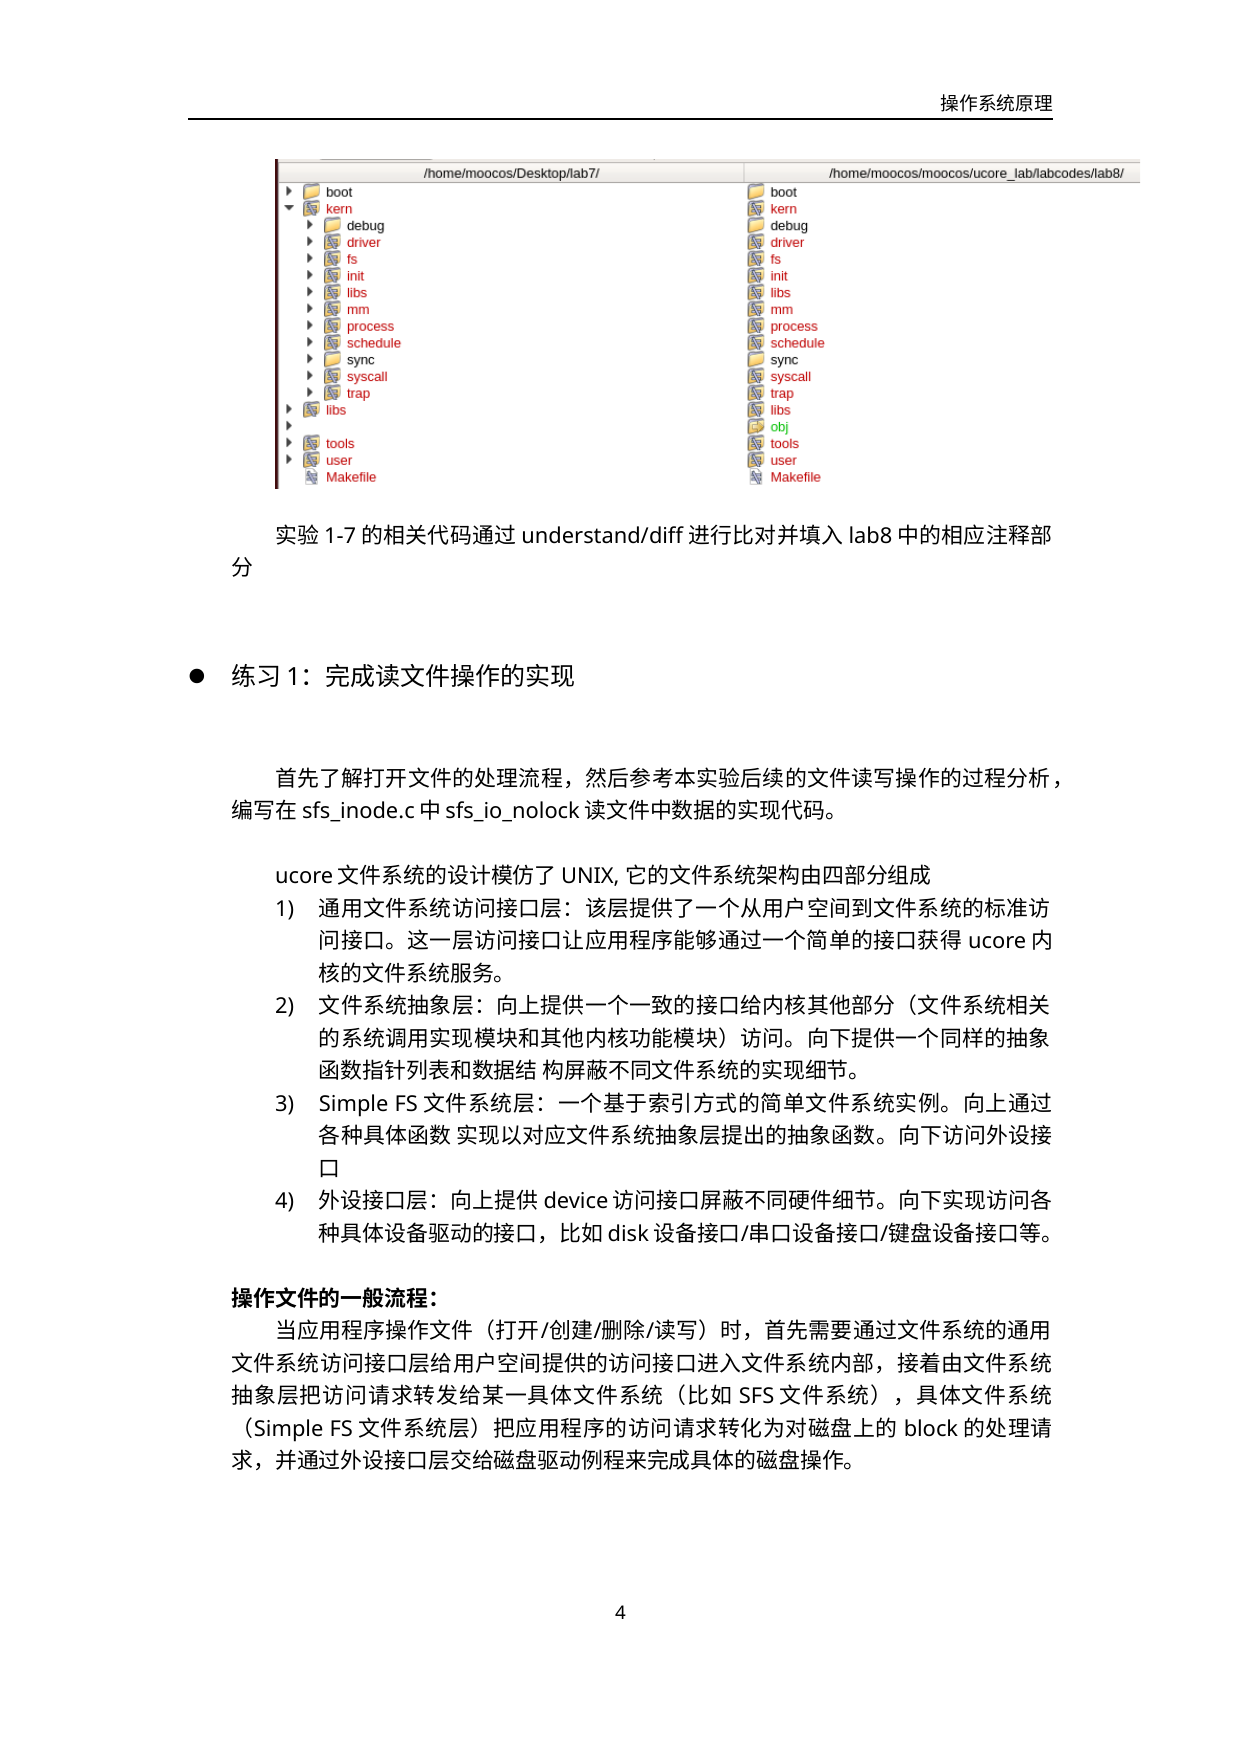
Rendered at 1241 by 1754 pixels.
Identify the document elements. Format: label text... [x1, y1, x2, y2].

list 文件系统抽象层：向上提供一个一致的接口给内核其他部分（文件系统相关的系统调用实现模块和其他内核功能模块）访问。向下提供一个同样的抽象函数指针列表和数据结 构屏蔽不同文件系统的实现细节。 [275, 988, 1053, 1085]
subtitle 练习1：完成读文件操作的实现 [187, 642, 1053, 707]
text 操作文件的一般流程： [187, 1280, 1053, 1313]
picture [275, 159, 1141, 489]
list 首先了解打开文件的处理流程，然后参考本实验后续的文件读写操作的过程分析，编写在 sfs_inode.c中sfs_io_nolock读文件中数据的实现代码。 [231, 760, 1053, 825]
text 实验1-7的相关代码通过understand/diff进行比对并填入lab8中的相应注释部分 [231, 517, 1053, 582]
list Simple FS文件系统层：一个基于索引方式的简单文件系统实例。向上通过各种具体函数 实现以对应文件系统抽象层提出的抽象函数。向下访问外设接口 [275, 1085, 1053, 1183]
list ucore文件系统的设计模仿了UNIX, 它的文件系统架构由四部分组成 [231, 858, 1053, 890]
list 外设接口层：向上提供device访问接口屏蔽不同硬件细节。向下实现访问各种具体设备驱动的接口，比如disk设备接口/串口设备接口/键盘设备接口等。 [275, 1183, 1053, 1248]
list 通用文件系统访问接口层：该层提供了一个从用户空间到文件系统的标准访问接口。这一层访问接口让应用程序能够通过一个简单的接口获得ucore内核的文件系统服务。 [275, 890, 1053, 988]
list 当应用程序操作文件（打开/创建/删除/读写）时，首先需要通过文件系统的通用文件系统访问接口层给用户空间提供的访问接口进入文件系统内部，接着由文件系统抽象层把访问请求转发给某一具体文件系统（比如SFS文件系统），具体文件系统（Simple FS文件系统层）把应用程序的访问请求转化为对磁盘上的block的处理请求，并通过外设接口层交给磁盘驱动例程来完成具体的磁盘操作。 [231, 1313, 1053, 1475]
